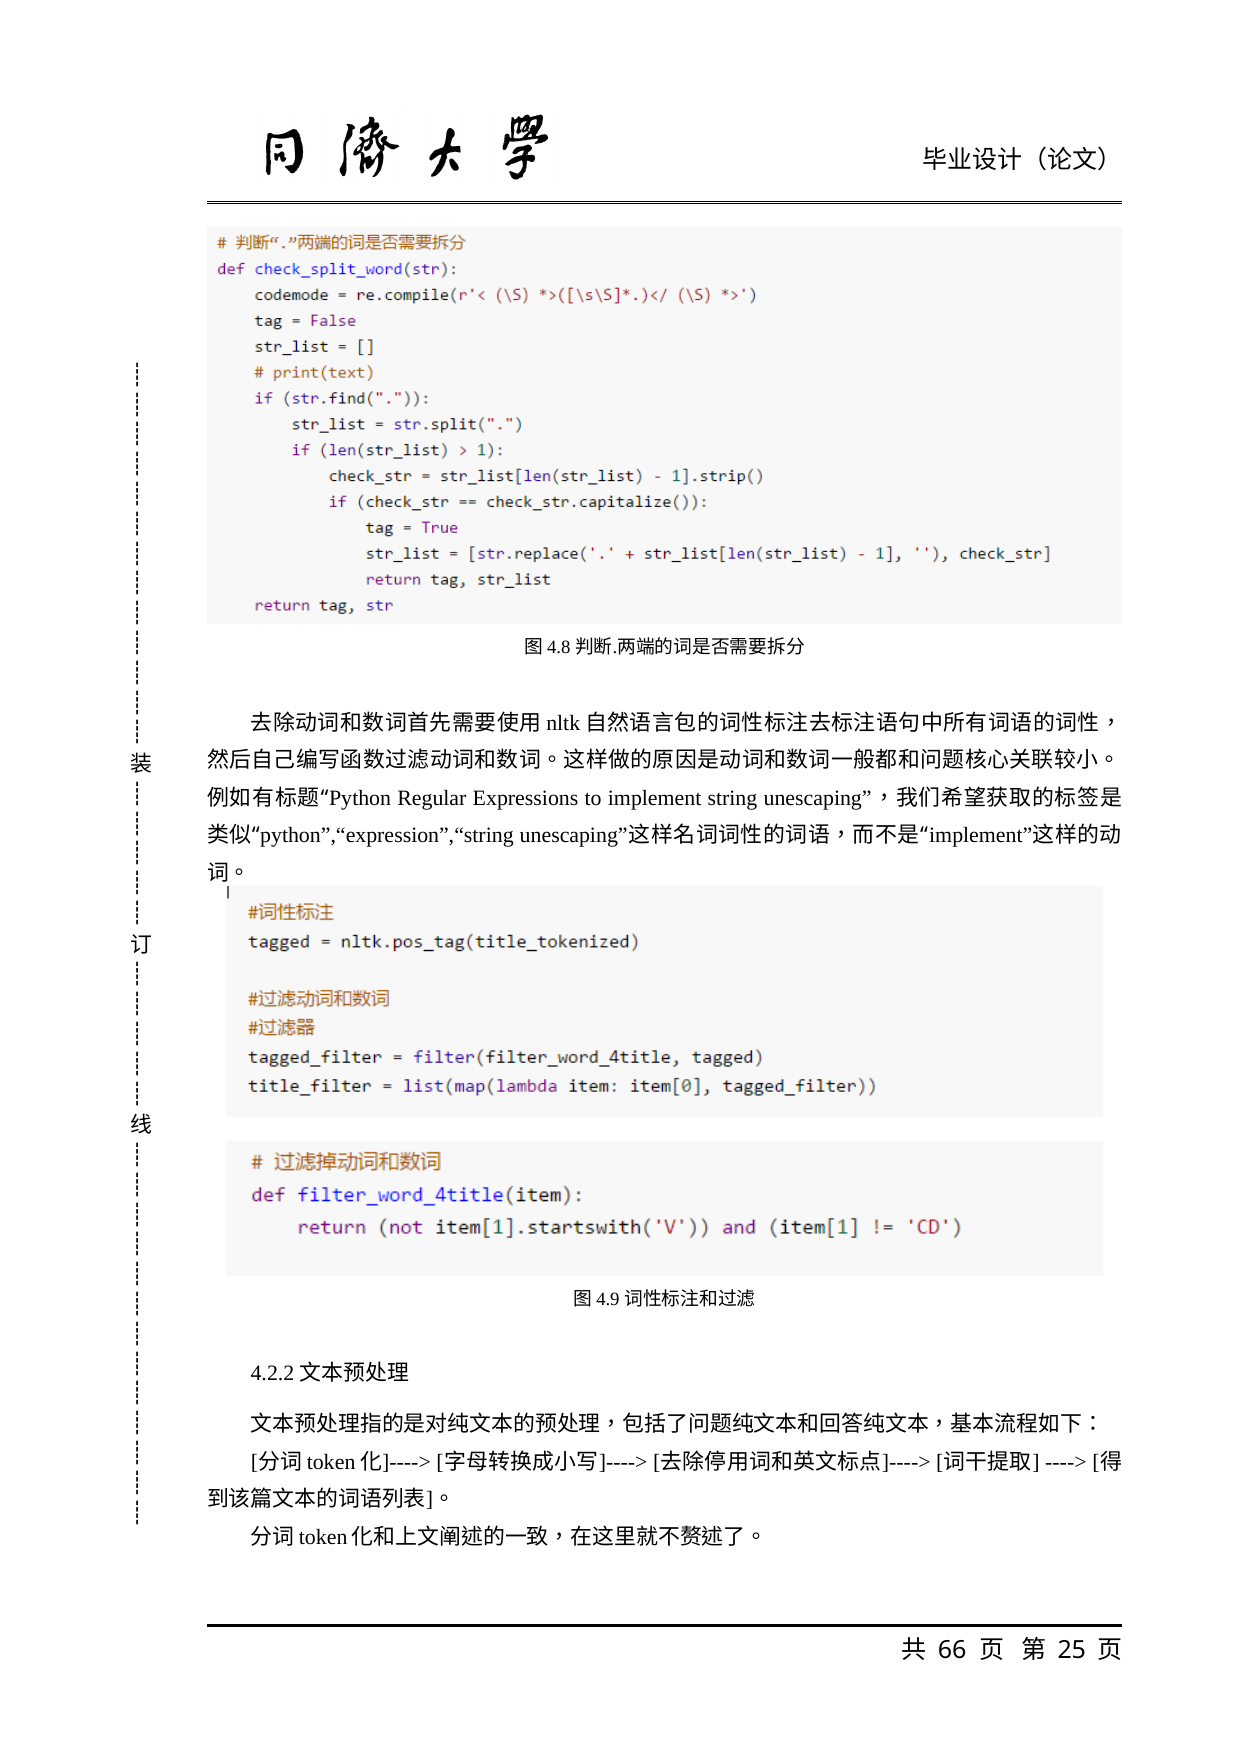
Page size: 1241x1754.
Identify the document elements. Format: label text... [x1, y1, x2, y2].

text 图4.9 词性标注和过滤 [207, 1275, 1122, 1313]
text 文本预处理指的是对纯文本的预处理，包括了问题纯文本和回答纯文本，基本流程如下： [207, 1400, 1122, 1438]
text 分词token化和上文阐述的一致，在这里就不赘述了。 [207, 1513, 1122, 1550]
text 去除动词和数词首先需要使用nltk自然语言包的词性标注去标注语句中所有词语的词性，然后自己编写函数过滤动词和数词。这样做的原因是动词和数词一般都和问题核心关联较小。例如有标题“Python Regular Expressions to implement string unescaping”，我们希望获取的标签是类似“python”,“expression”,“string unescaping”这样名词词性的词语，而不是“implement”这样的动词。 [207, 699, 1122, 886]
text [分词token化]----> [字母转换成小写]----> [去除停用词和英文标点]----> [词干提取] ----> [得到该篇文本的词语列表]。 [207, 1438, 1122, 1513]
subtitle 4.2.2 文本预处理 [207, 1350, 1122, 1388]
text 图4.8 判断.两端的词是否需要拆分 [207, 624, 1122, 661]
picture [225, 886, 1104, 1117]
picture [206, 227, 1123, 624]
picture [244, 106, 566, 185]
picture [225, 1141, 1104, 1276]
